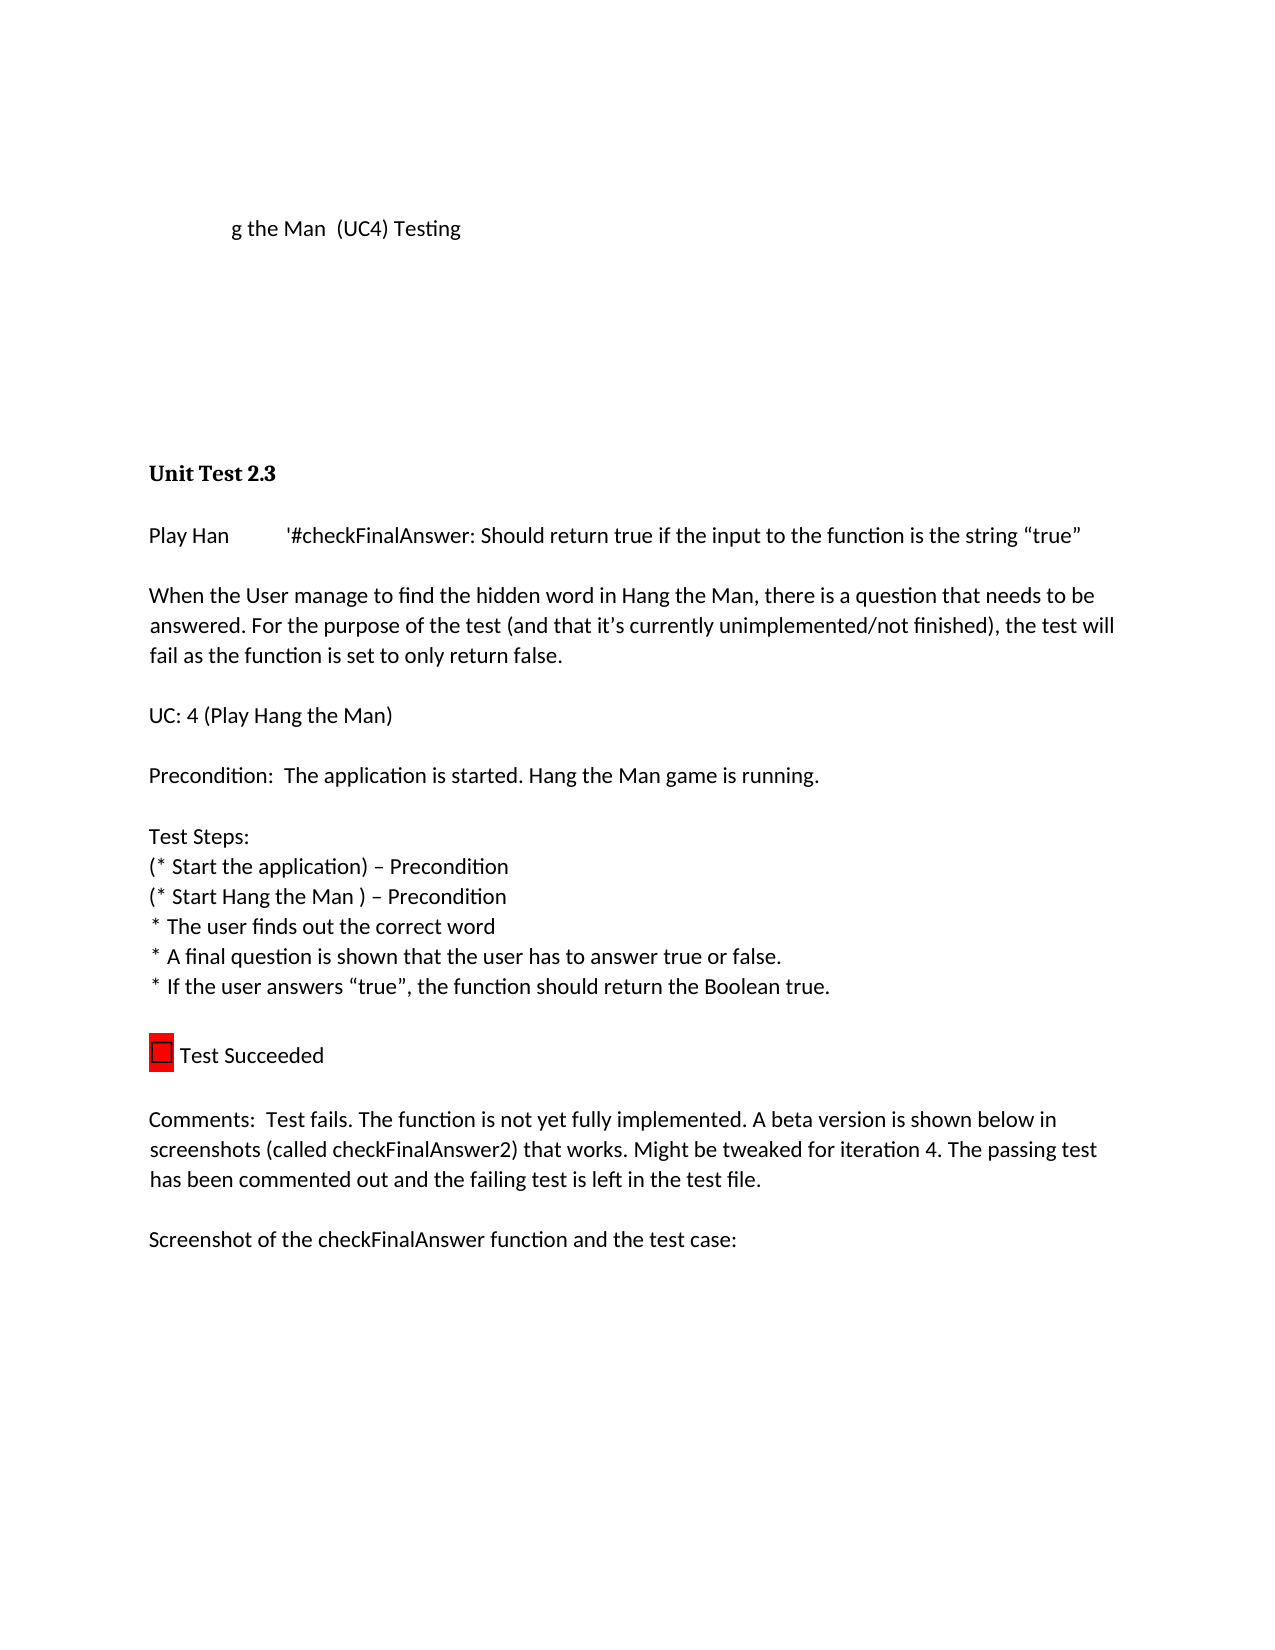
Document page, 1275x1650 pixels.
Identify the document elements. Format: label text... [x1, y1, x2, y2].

text ☐ Test Succeeded [174, 1033, 1126, 1072]
text UC: 4 (Play Hang the Man) [148, 701, 1126, 729]
text Precondition: The application is started. Hang the Man game is running. [148, 762, 1126, 789]
text (* Start the application) – Precondition [148, 852, 1126, 880]
list A final question is shown that the user has to answer true or false. [150, 942, 1126, 970]
list If the user answers “true”, the function should return the Boolean true. [150, 972, 1126, 1000]
text Screenshot of the checkFinalAnswer function and the test case: [148, 1225, 1126, 1253]
subtitle Unit Test 2.3 [148, 461, 1127, 487]
text (* Start Hang the Man ) – Precondition [148, 882, 1126, 910]
text Test Steps: [148, 822, 1126, 850]
list The user finds out the correct word [150, 912, 1126, 940]
text When the User manage to find the hidden word in Hang the Man, there is a question that needs to be answered. For the purpose of the test (and that it’s currently unimplemented/not finished), the test will fail as the function is set to only return false. [148, 581, 1126, 669]
text Play Han '#checkFinalAnswer: Should return true if the input to the function is the string “true” [148, 521, 1126, 549]
text Comments: Test fails. The function is not yet fully implemented. A beta version is shown below in screenshots (called checkFinalAnswer2) that works. Might be tweaked for iteration 4. The passing test has been commented out and the failing test is left in the test file. [148, 1105, 1126, 1193]
